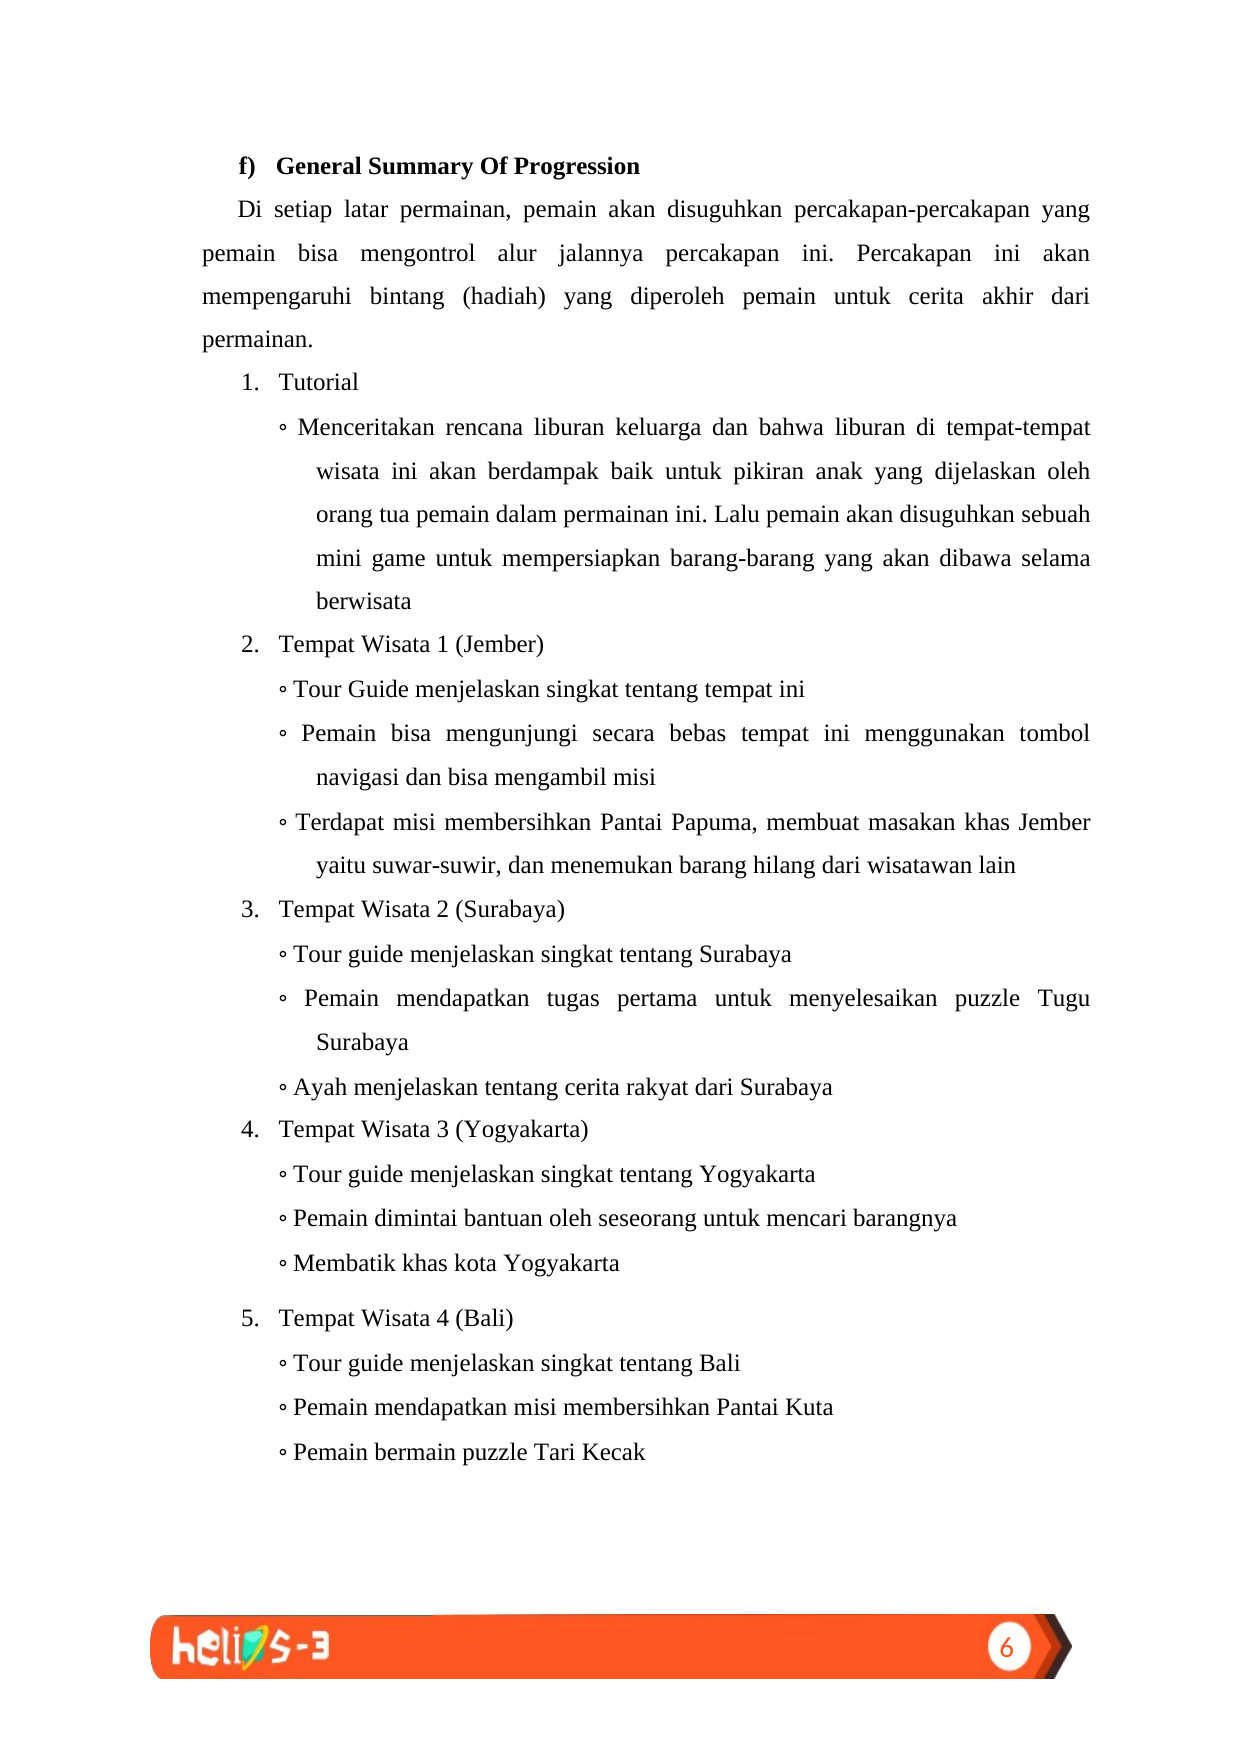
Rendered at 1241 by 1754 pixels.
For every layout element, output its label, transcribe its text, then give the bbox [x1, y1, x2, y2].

text ◦ Pemain mendapatkan misi membersihkan Pantai Kuta [278, 1391, 1091, 1422]
text ◦ Terdapat misi membersihkan Pantai Papuma, membuat masakan khas Jember yaitu suwar-suwir, dan menemukan barang hilang dari wisatawan lain [278, 806, 1091, 879]
text ◦ Pemain bermain puzzle Tari Kecak [278, 1436, 1091, 1466]
text ◦ Pemain mendapatkan tugas pertama untuk menyelesaikan puzzle Tugu Surabaya [278, 982, 1091, 1056]
list Tempat Wisata 2 (Surabaya) [241, 894, 1091, 923]
text ◦ Ayah menjelaskan tentang cerita rakyat dari Surabaya [278, 1071, 1091, 1101]
list Tempat Wisata 1 (Jember) [241, 629, 1091, 658]
text ◦ Pemain bisa mengunjungi secara bebas tempat ini menggunakan tombol navigasi dan bisa mengambil misi [278, 717, 1091, 791]
text ◦ Tour Guide menjelaskan singkat tentang tempat ini [278, 673, 1091, 704]
text ◦ Tour guide menjelaskan singkat tentang Yogyakarta [278, 1158, 1091, 1189]
text ◦ Tour guide menjelaskan singkat tentang Bali [278, 1347, 1091, 1378]
list Tempat Wisata 3 (Yogyakarta) [241, 1114, 1091, 1143]
text ◦ Membatik khas kota Yogyakarta [278, 1247, 1091, 1277]
list Tutorial [241, 367, 1091, 396]
text ◦ Menceritakan rencana liburan keluarga dan bahwa liburan di tempat-tempat wisata ini akan berdampak baik untuk pikiran anak yang dijelaskan oleh orang tua pemain dalam permainan ini. Lalu pemain akan disuguhkan sebuah mini game untuk mempersiapkan barang-barang yang akan dibawa selama berwisata [278, 411, 1091, 614]
text ◦ Tour guide menjelaskan singkat tentang Surabaya [278, 938, 1091, 969]
subtitle f) General Summary Of Progression [150, 151, 1090, 180]
text Di setiap latar permainan, pemain akan disuguhkan percakapan-percakapan yang pemain bisa mengontrol alur jalannya percakapan ini. Percakapan ini akan mempengaruhi bintang (hadiah) yang diperoleh pemain untuk cerita akhir dari permainan. [202, 194, 1091, 353]
text ◦ Pemain dimintai bantuan oleh seseorang untuk mencari barangnya [278, 1202, 1091, 1233]
list Tempat Wisata 4 (Bali) [241, 1303, 1091, 1332]
picture [150, 1614, 1072, 1679]
